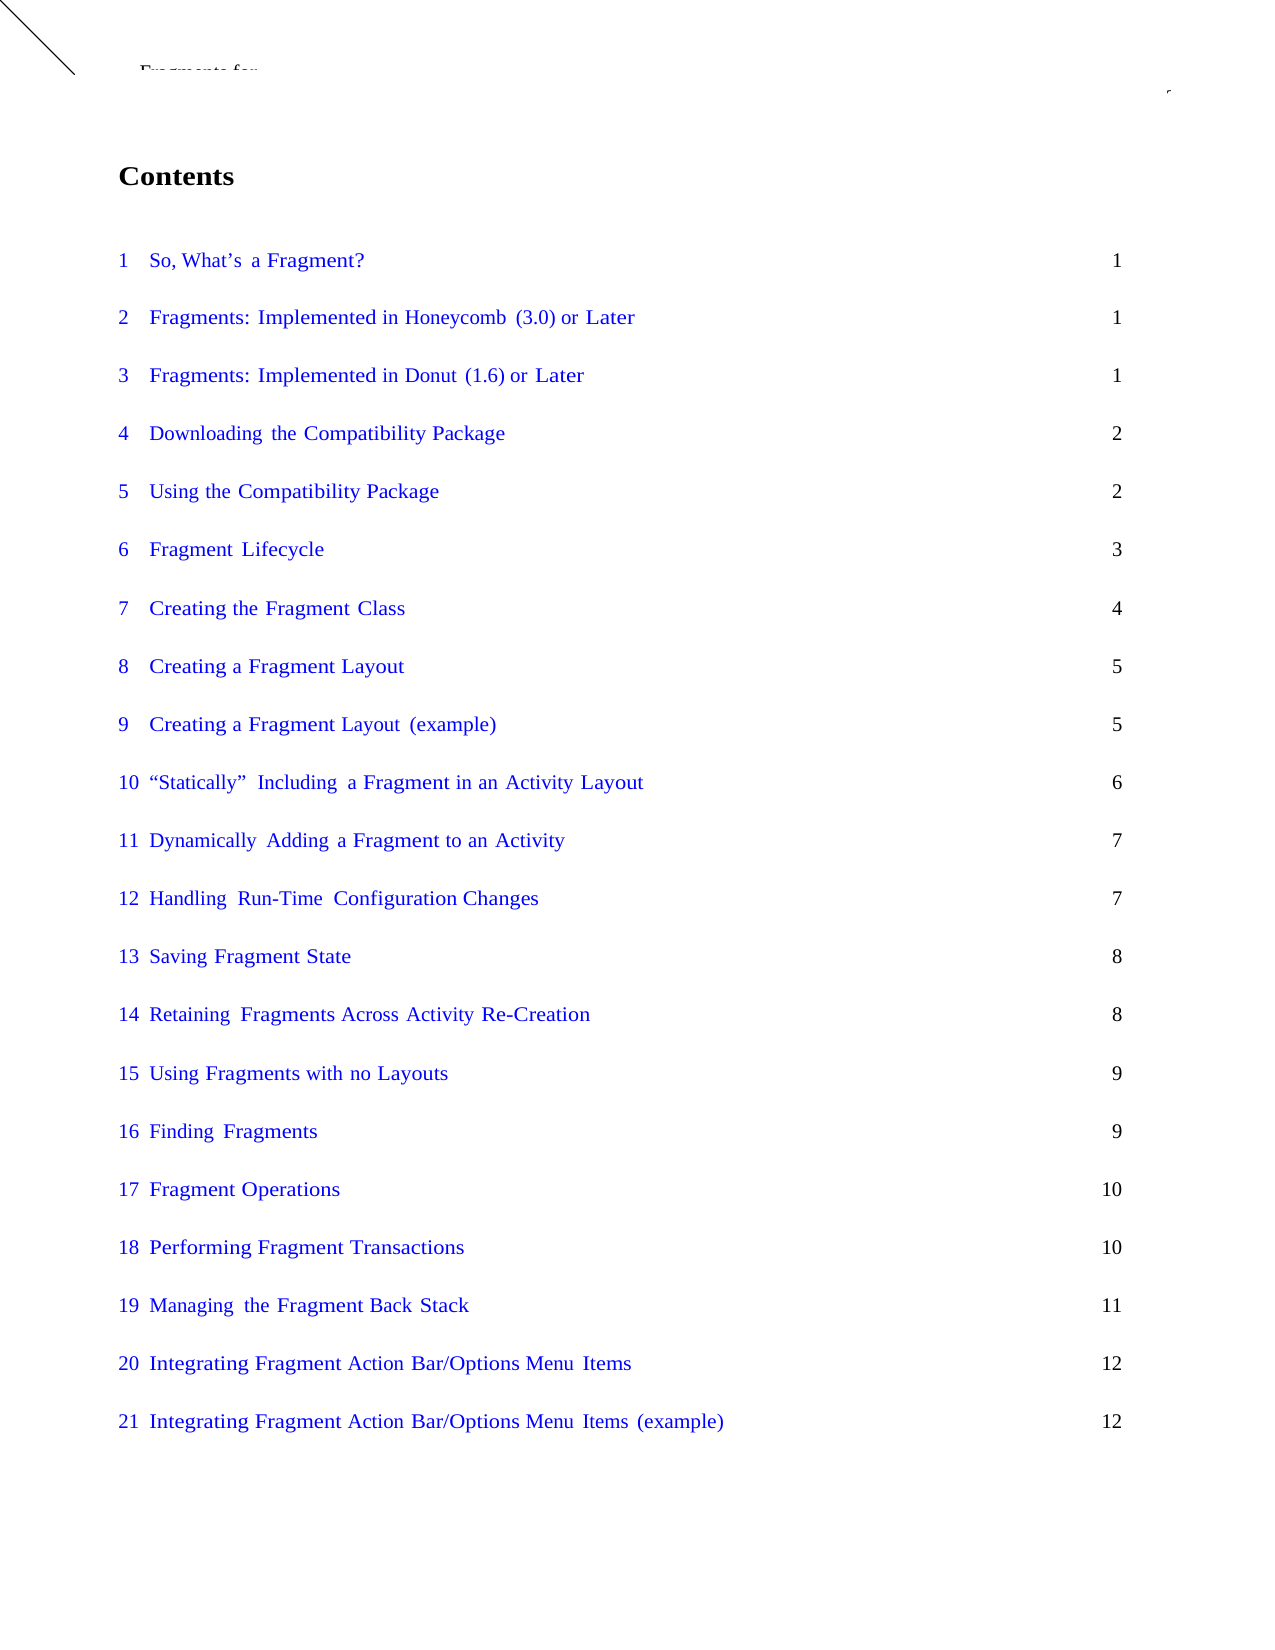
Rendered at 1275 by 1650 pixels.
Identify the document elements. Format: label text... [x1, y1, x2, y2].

table_cell 2 [114, 291, 144, 349]
table_cell Fragment Operations [144, 1163, 913, 1221]
table_header 1 [114, 241, 144, 291]
table_header So, What’s a Fragment? [144, 241, 913, 291]
text Contents [118, 161, 1194, 192]
table_cell Managing the Fragment Back Stack [144, 1280, 913, 1338]
table_cell 6 [114, 524, 144, 582]
table_cell Using the Compatibility Package [144, 466, 913, 524]
table_cell 3 [914, 524, 1126, 582]
table_cell Integrating Fragment Action Bar/Options Menu Items [144, 1338, 913, 1396]
table_cell “Statically” Including a Fragment in an Activity Layout [144, 756, 913, 814]
table_cell 5 [914, 640, 1126, 698]
table_cell 2 [914, 466, 1126, 524]
table_cell Creating a Fragment Layout [144, 640, 913, 698]
table_cell 1 [914, 291, 1126, 349]
table_cell Integrating Fragment Action Bar/Options Menu Items (example) [144, 1396, 913, 1446]
table_cell Fragments: Implemented in Donut (1.6) or Later [144, 350, 913, 408]
table_cell 1 [914, 350, 1126, 408]
table_cell 7 [914, 873, 1126, 931]
table_cell 9 [914, 1047, 1126, 1105]
table_cell 8 [914, 989, 1126, 1047]
table_cell 7 [914, 815, 1126, 873]
table_cell 14 [114, 989, 144, 1047]
table_cell 20 [114, 1338, 144, 1396]
table_cell Creating the Fragment Class [144, 582, 913, 640]
table_cell 8 [914, 931, 1126, 989]
table_cell 5 [114, 466, 144, 524]
table_cell 16 [114, 1105, 144, 1163]
table_cell 5 [914, 698, 1126, 756]
table_cell 13 [114, 931, 144, 989]
table_cell Finding Fragments [144, 1105, 913, 1163]
table_cell 12 [914, 1338, 1126, 1396]
table_cell 2 [914, 408, 1126, 466]
table_cell Fragments: Implemented in Honeycomb (3.0) or Later [144, 291, 913, 349]
table_cell Handling Run-Time Configuration Changes [144, 873, 913, 931]
table_cell 17 [114, 1163, 144, 1221]
table_cell 11 [914, 1280, 1126, 1338]
table_cell 21 [114, 1396, 144, 1446]
table_cell 8 [114, 640, 144, 698]
table_cell 9 [114, 698, 144, 756]
table_header 1 [914, 241, 1126, 291]
table_cell 12 [114, 873, 144, 931]
table_cell 4 [114, 408, 144, 466]
table_cell 9 [914, 1105, 1126, 1163]
table_cell Using Fragments with no Layouts [144, 1047, 913, 1105]
table_cell Downloading the Compatibility Package [144, 408, 913, 466]
table_cell 7 [114, 582, 144, 640]
table_cell 4 [914, 582, 1126, 640]
table_cell 15 [114, 1047, 144, 1105]
table_cell Creating a Fragment Layout (example) [144, 698, 913, 756]
table_cell 10 [114, 756, 144, 814]
table_cell Retaining Fragments Across Activity Re-Creation [144, 989, 913, 1047]
table_cell 10 [914, 1221, 1126, 1279]
table_cell Dynamically Adding a Fragment to an Activity [144, 815, 913, 873]
table_cell 11 [114, 815, 144, 873]
table_cell Saving Fragment State [144, 931, 913, 989]
table_cell 3 [114, 350, 144, 408]
table_cell 18 [114, 1221, 144, 1279]
table_cell Performing Fragment Transactions [144, 1221, 913, 1279]
table_cell 10 [914, 1163, 1126, 1221]
table_cell 6 [914, 756, 1126, 814]
table_cell 19 [114, 1280, 144, 1338]
table_cell 12 [914, 1396, 1126, 1446]
table_cell Fragment Lifecycle [144, 524, 913, 582]
